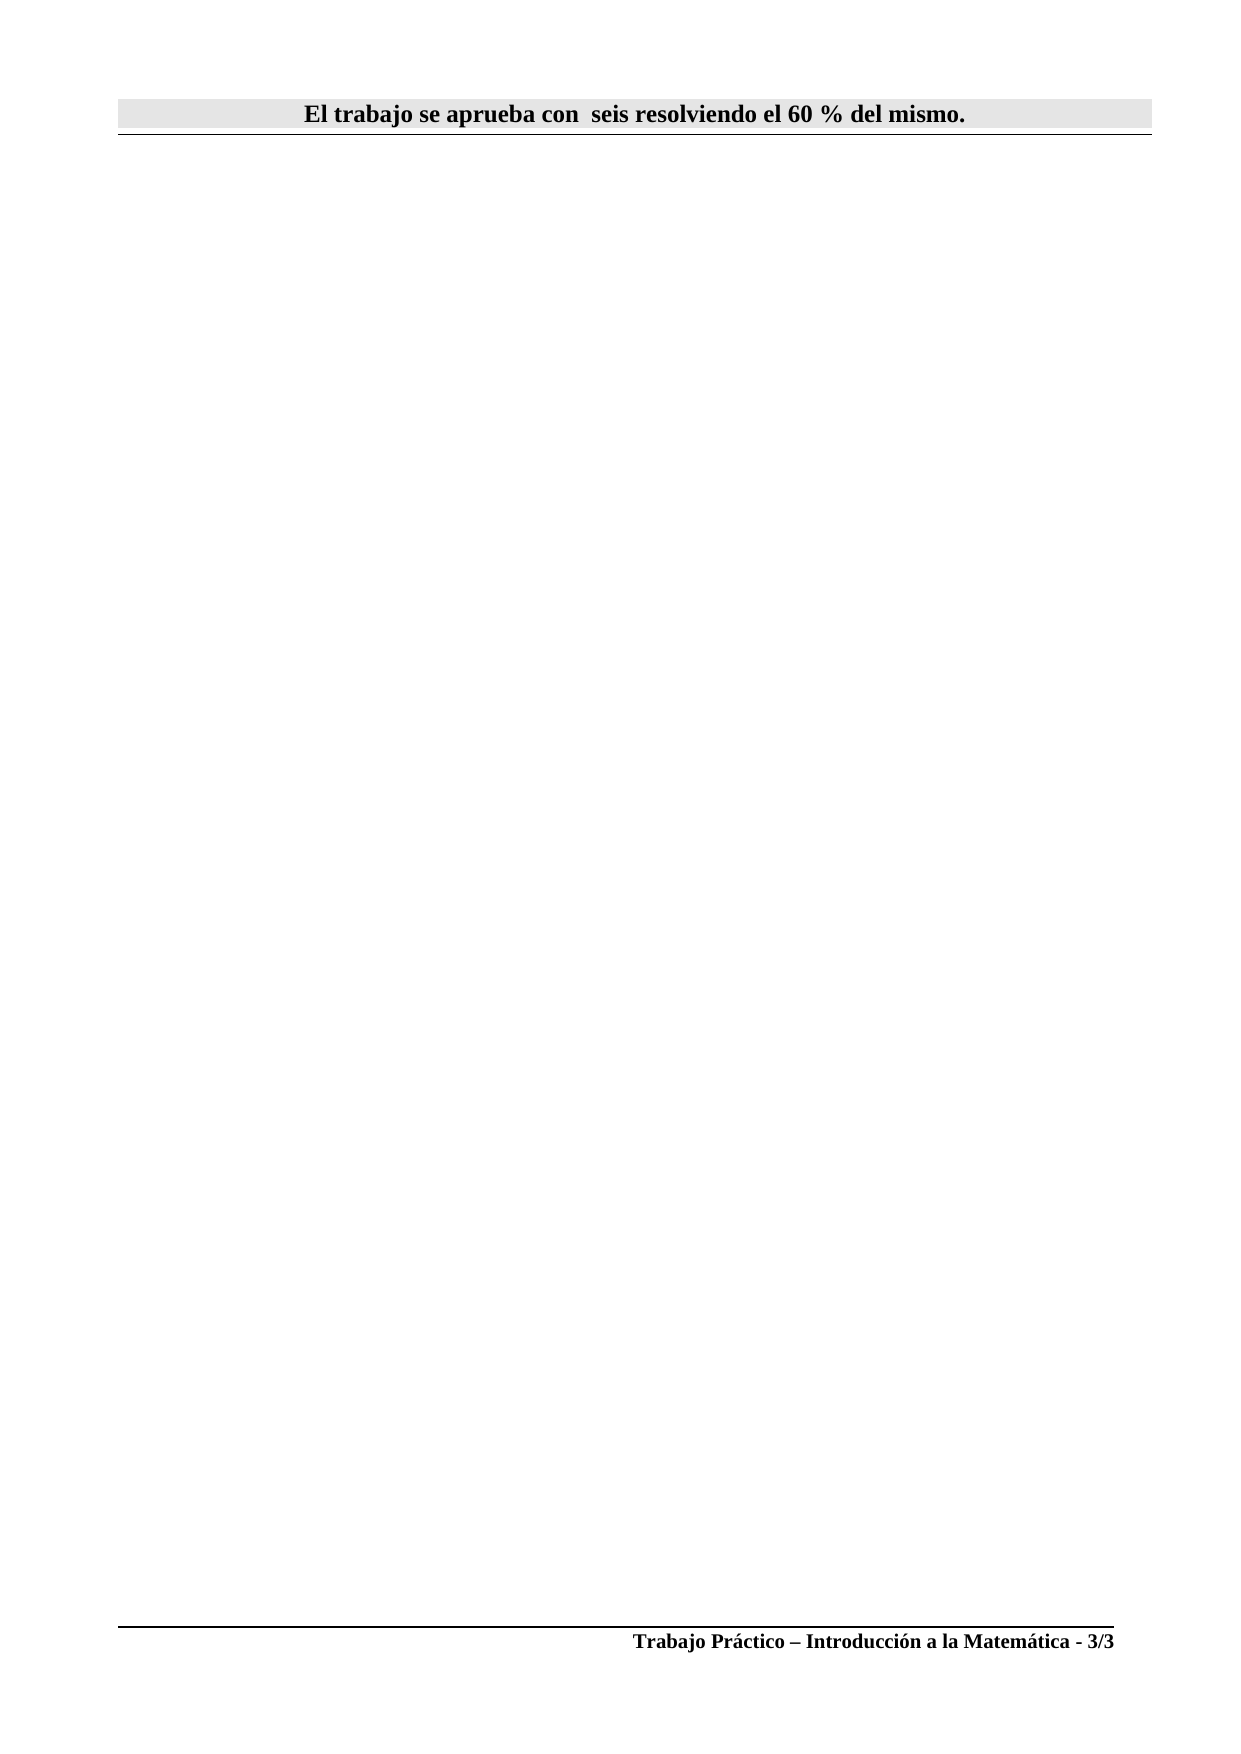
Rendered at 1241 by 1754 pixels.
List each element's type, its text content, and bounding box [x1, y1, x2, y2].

subtitle El trabajo se aprueba con seis resolviendo el 60 % del mismo. [118, 99, 1152, 128]
